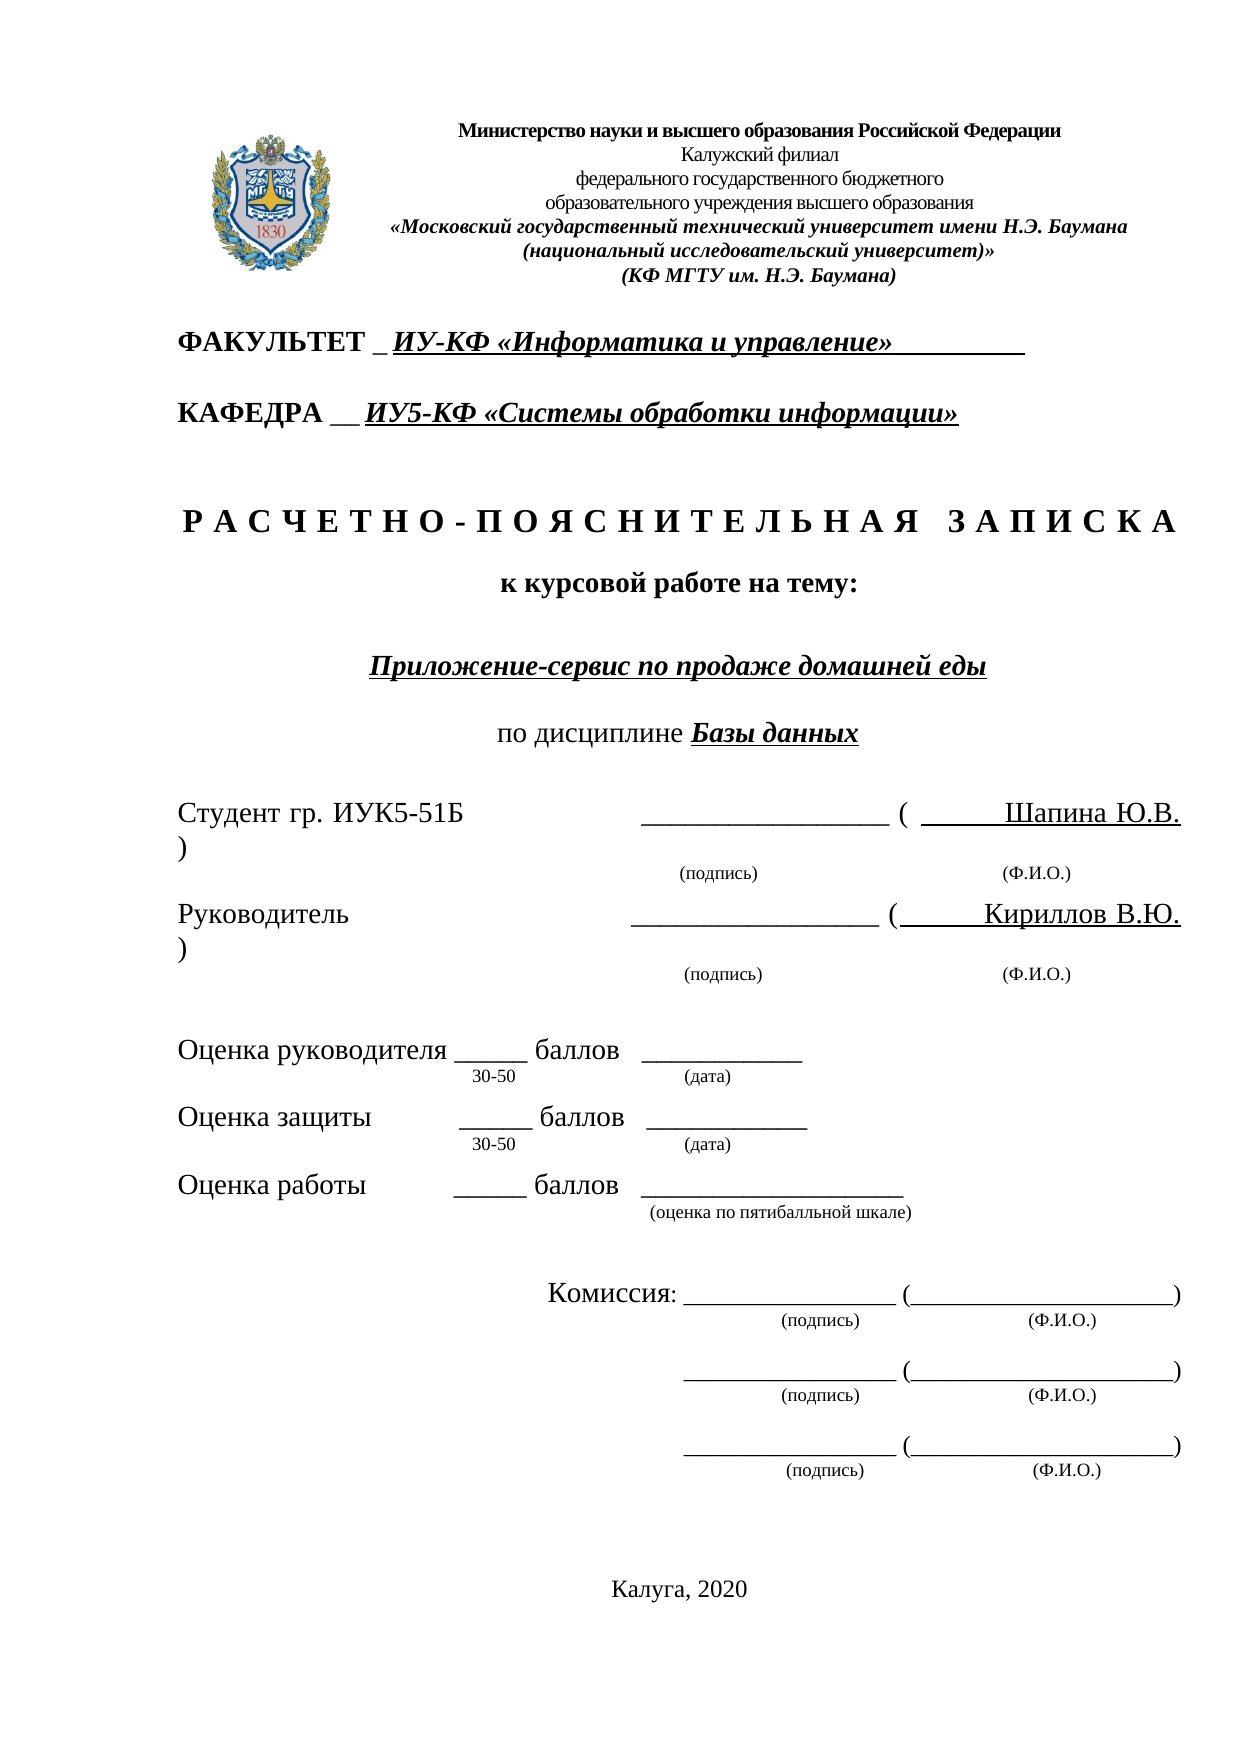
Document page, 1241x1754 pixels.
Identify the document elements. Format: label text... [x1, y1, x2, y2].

text 30-50 (дата) [177, 1065, 1181, 1087]
text 30-50 (дата) [177, 1133, 1181, 1154]
text Приложение-сервис по продаже домашней еды [177, 648, 1181, 682]
text Комиссия: _________________ (_____________________) [177, 1275, 1181, 1308]
text по дисциплине Базы данных [177, 716, 1181, 749]
text (подпись) (Ф.И.О.) [679, 963, 1181, 985]
text Студент гр. ИУК5-51Б _________________ ( Шапина Ю.В. ) [177, 795, 1181, 862]
text (подпись) (Ф.И.О.) [399, 1459, 1181, 1481]
text к курсовой работе на тему: [177, 565, 1181, 598]
picture [211, 134, 331, 271]
text (подпись) (Ф.И.О.) [399, 1384, 1181, 1405]
text (оценка по пятибалльной шкале) [177, 1201, 1181, 1222]
table_header Министерство науки и высшего образования Российской Федерации Калужский филиал федерального государственного бюджетного образовательного учреждения высшего образования «Московский государственный технический университет имени Н.Э. Баумана (национальный исследовательский университет)» (КФ МГТУ им. Н.Э. Баумана) [354, 118, 1166, 287]
text Руководитель _________________ ( Кириллов В.Ю. ) [177, 896, 1181, 963]
text Оценка защиты _____ баллов ___________ [177, 1099, 1181, 1133]
text Калуга, 2020 [177, 1574, 1181, 1603]
text (подпись) (Ф.И.О.) [399, 1308, 1181, 1330]
text Оценка руководителя _____ баллов ___________ [177, 1032, 1181, 1065]
text _________________ (_____________________) [177, 1355, 1181, 1384]
text КАФЕДРА __ ИУ5-КФ «Системы обработки информации» [177, 395, 1181, 429]
text ФАКУЛЬТЕТ _ ИУ-КФ «Информатика и управление»_________ [177, 324, 1181, 358]
text _________________ (_____________________) [177, 1430, 1181, 1459]
text (подпись) (Ф.И.О.) [679, 862, 1181, 884]
table_header [189, 118, 354, 287]
text Оценка работы _____ баллов __________________ [177, 1167, 1181, 1201]
text РАСЧЕТНО-ПОЯСНИТЕЛЬНАЯ ЗАПИСКА [177, 502, 1181, 540]
